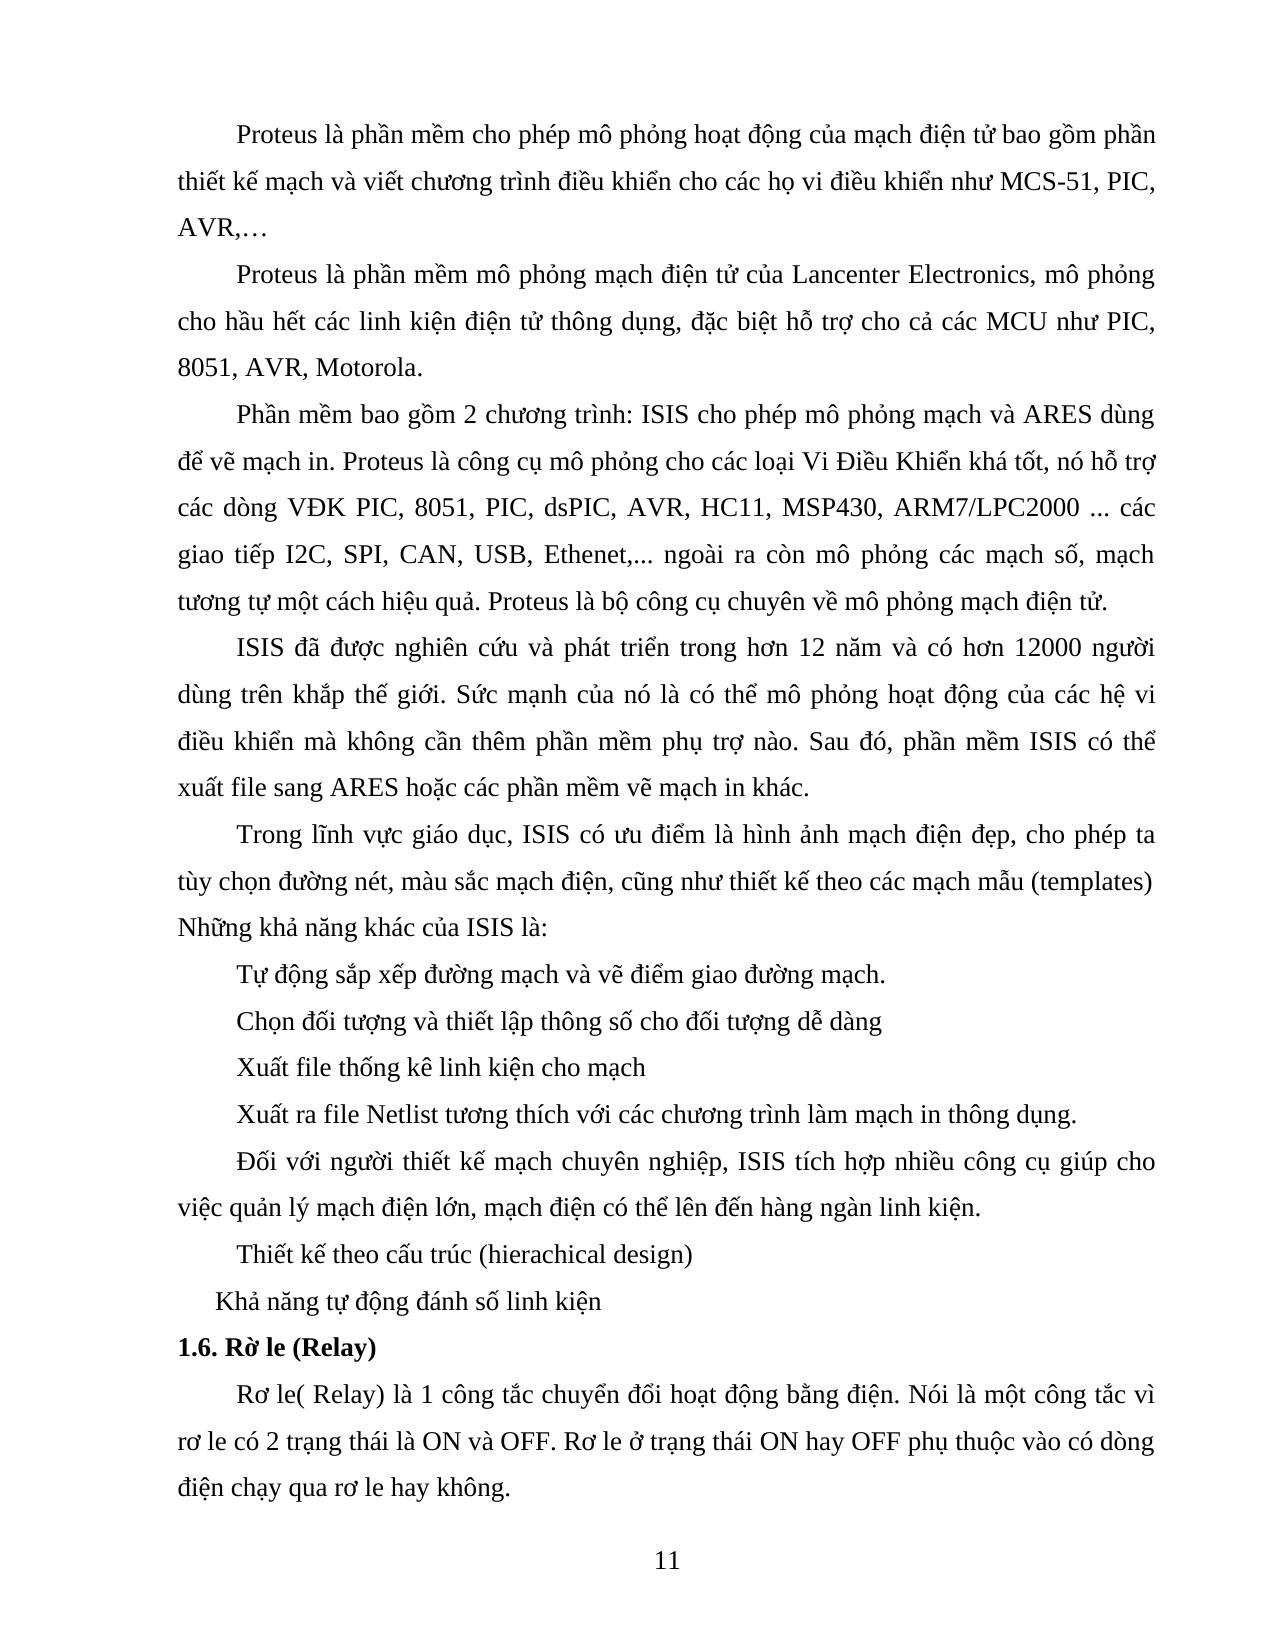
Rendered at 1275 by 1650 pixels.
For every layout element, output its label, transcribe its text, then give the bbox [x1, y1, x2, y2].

text Tự động sắp xếp đường mạch và vẽ điểm giao đường mạch. [177, 958, 1157, 989]
text Thiết kế theo cấu trúc (hierachical design) [177, 1238, 1157, 1269]
text Proteus là phần mềm mô phỏng mạch điện tử của Lancenter Electronics, mô phỏng cho hầu hết các linh kiện điện tử thông dụng, đặc biệt hỗ trợ cho cả các MCU như PIC, 8051, AVR, Motorola. [177, 258, 1157, 383]
text Trong lĩnh vực giáo dục, ISIS có ưu điểm là hình ảnh mạch điện đẹp, cho phép ta tùy chọn đường nét, màu sắc mạch điện, cũng như thiết kế theo các mạch mẫu (templates) [177, 818, 1157, 896]
text Xuất ra file Netlist tương thích với các chương trình làm mạch in thông dụng. [177, 1098, 1157, 1129]
text Phần mềm bao gồm 2 chương trình: ISIS cho phép mô phỏng mạch và ARES dùng để vẽ mạch in. Proteus là công cụ mô phỏng cho các loại Vi Điều Khiển khá tốt, nó hỗ trợ các dòng VĐK PIC, 8051, PIC, dsPIC, AVR, HC11, MSP430, ARM7/LPC2000 ... các giao tiếp I2C, SPI, CAN, USB, Ethenet,... ngoài ra còn mô phỏng các mạch số, mạch tương tự một cách hiệu quả. Proteus là bộ công cụ chuyên về mô phỏng mạch điện tử. [177, 398, 1157, 616]
text Xuất file thống kê linh kiện cho mạch [177, 1051, 1157, 1083]
text Rơ le( Relay) là 1 công tắc chuyển đổi hoạt động bằng điện. Nói là một công tắc vì rơ le có 2 trạng thái là ON và OFF. Rơ le ở trạng thái ON hay OFF phụ thuộc vào có dòng điện chạy qua rơ le hay không. [177, 1378, 1157, 1503]
text 1.6. Rờ le (Relay) [177, 1331, 1157, 1363]
text Khả năng tự động đánh số linh kiện [177, 1285, 1157, 1316]
text Proteus là phần mềm cho phép mô phỏng hoạt động của mạch điện tử bao gồm phần thiết kế mạch và viết chương trình điều khiển cho các họ vi điều khiển như MCS-51, PIC, AVR,… [177, 118, 1157, 243]
text Những khả năng khác của ISIS là: [177, 911, 1157, 943]
text Chọn đối tượng và thiết lập thông số cho đối tượng dễ dàng [177, 1005, 1157, 1036]
text Đối với người thiết kế mạch chuyên nghiệp, ISIS tích hợp nhiều công cụ giúp cho việc quản lý mạch điện lớn, mạch điện có thể lên đến hàng ngàn linh kiện. [177, 1145, 1157, 1223]
text ISIS đã được nghiên cứu và phát triển trong hơn 12 năm và có hơn 12000 người dùng trên khắp thế giới. Sức mạnh của nó là có thể mô phỏng hoạt động của các hệ vi điều khiển mà không cần thêm phần mềm phụ trợ nào. Sau đó, phần mềm ISIS có thể xuất file sang ARES hoặc các phần mềm vẽ mạch in khác. [177, 631, 1157, 803]
